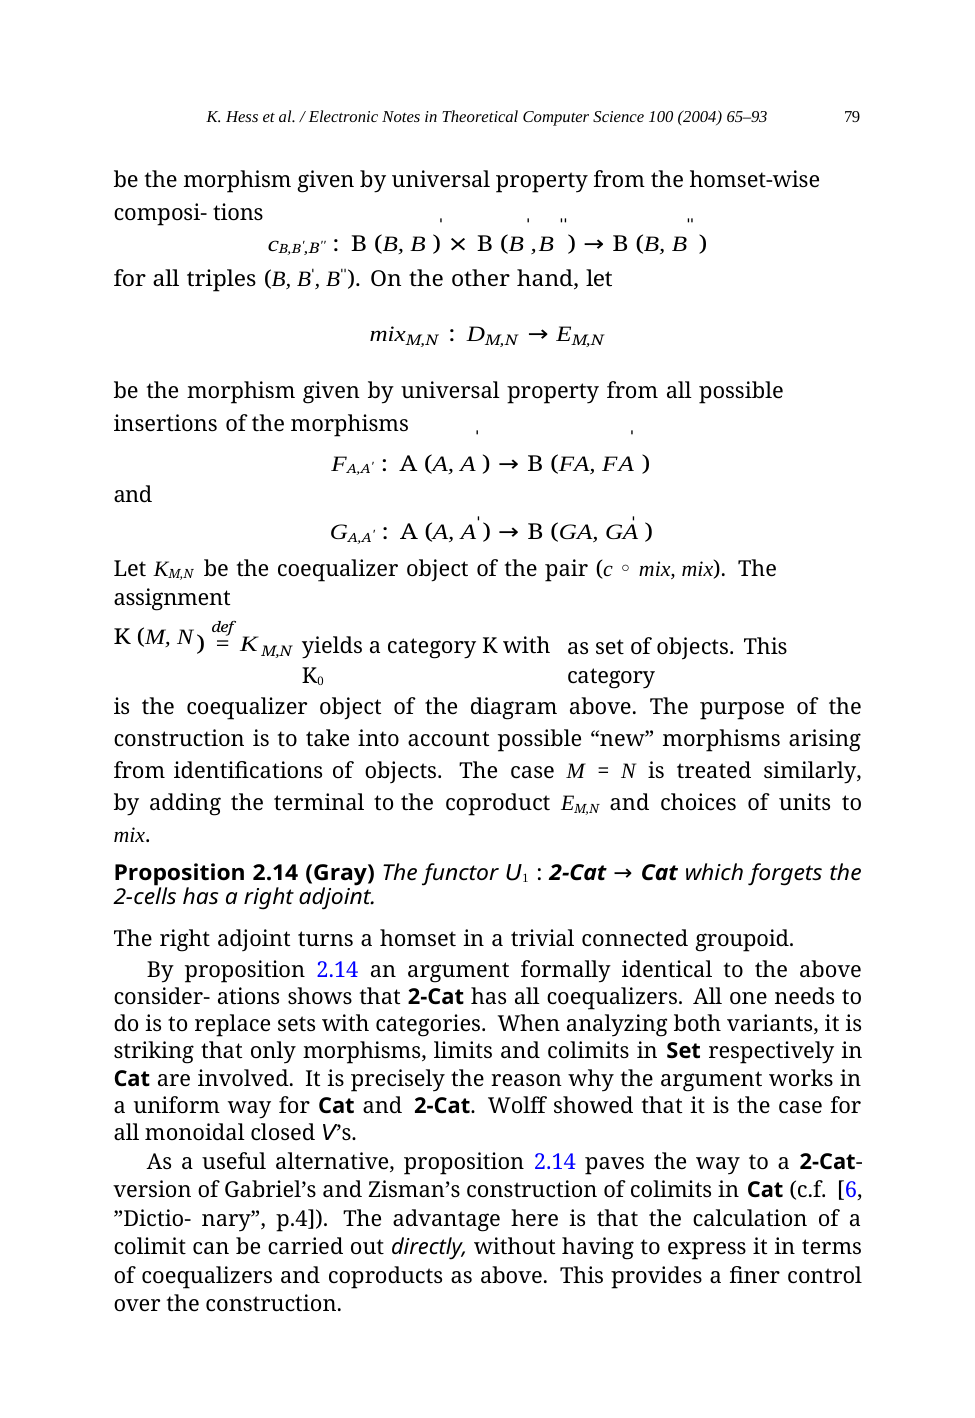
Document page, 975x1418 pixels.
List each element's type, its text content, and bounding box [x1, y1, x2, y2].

text cB,B',B'' : B (B, B ) × B (B ,B ) → B (B, B ) [98, 229, 878, 256]
text GA,A' : A (A, A ) → B (GA, GA ) [329, 516, 879, 546]
text be the morphism given by universal property from the homset-wise composi- tions [113, 164, 879, 226]
text K (M, N [113, 621, 194, 651]
text be the morphism given by universal property from all possible insertions of the morphisms [113, 375, 879, 437]
text for all triples (B, B', B''). On the other hand, let [113, 263, 879, 293]
text By proposition 2.14 an argument formally identical to the above consider- ations shows that 2-Cat has all coequalizers. All one needs to do is to replace sets with categories. When analyzing both variants, it is striking that only morphisms, limits and colimits in Set respectively in Cat are involved. It is precisely the reason why the argument works in a uniform way for Cat and 2-Cat. Wolff showed that it is the case for all monoidal closed V’s. [113, 955, 862, 1146]
text M,N [261, 641, 294, 661]
text FA,A' : A (A, A ) → B (FA, FA ) [331, 450, 879, 477]
text Let KM,N be the coequalizer object of the pair (c ◦ mix, mix). The assignment [113, 553, 879, 612]
text yields a category K with K0 [302, 630, 561, 690]
text The right adjoint turns a homset in a trivial connected groupoid. [113, 923, 879, 953]
text Proposition 2.14 (Gray) The functor U1 : 2-Cat → Cat which forgets the 2-cells has a right adjoint. [113, 860, 862, 911]
text As a useful alternative, proposition 2.14 paves the way to a 2-Cat-version of Gabriel’s and Zisman’s construction of colimits in Cat (c.f. [6, ”Dictio- nary”, p.4]). The advantage here is that the calculation of a colimit can be carried out directly, without having to express it in terms of coequalizers and coproducts as above. This provides a finer control over the construction. [113, 1146, 862, 1318]
text is the coequalizer object of the diagram above. The purpose of the construction is to take into account possible “new” morphisms arising from identifications of objects. The case M = N is treated similarly, by adding the terminal to the coproduct EM,N and choices of units to mix. [113, 691, 862, 849]
text mixM,N : DM,N → EM,N [98, 318, 875, 352]
text ) = K [196, 635, 261, 656]
text as set of objects. This category [567, 631, 879, 690]
text and [113, 479, 153, 509]
